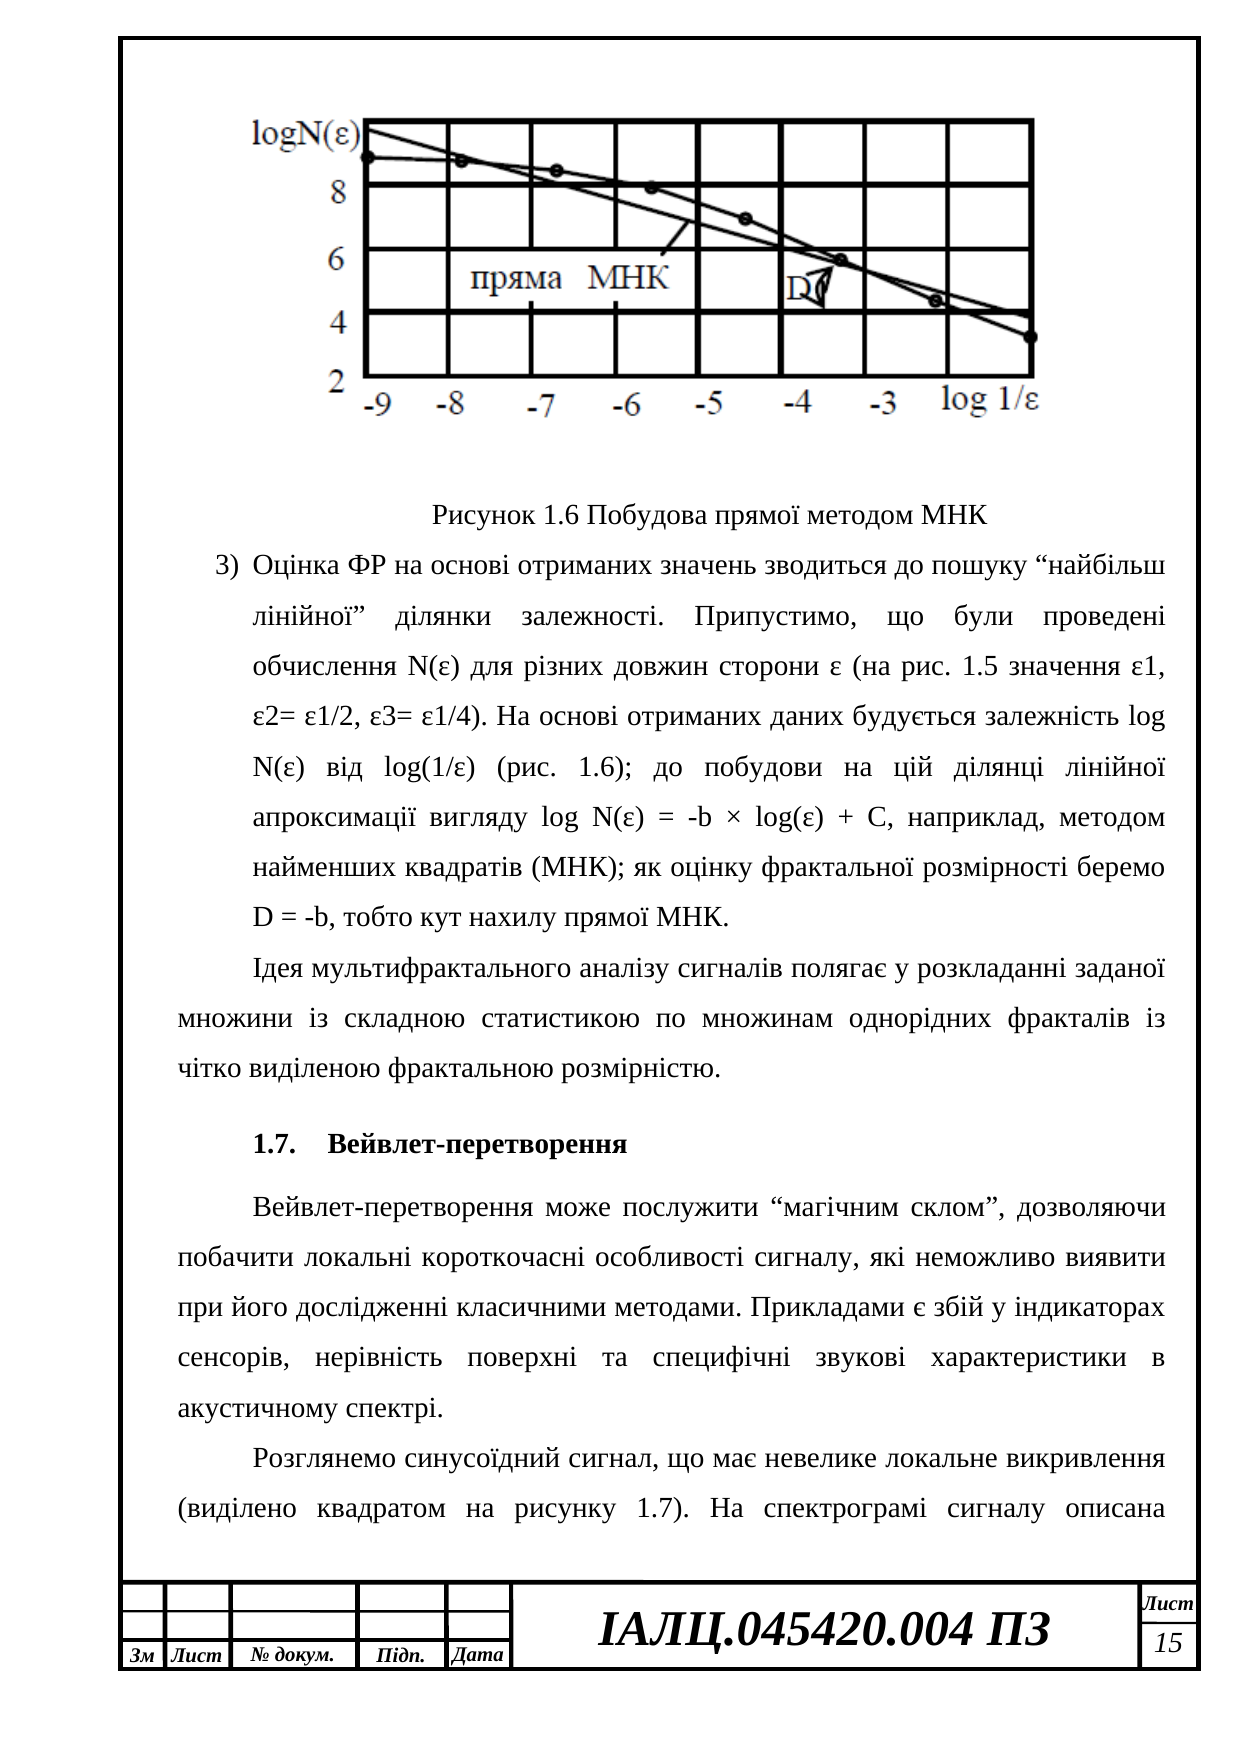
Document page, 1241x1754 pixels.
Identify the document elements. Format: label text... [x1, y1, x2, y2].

subtitle Вейвлет-перетворення [252, 1126, 1167, 1159]
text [177, 1440, 1167, 1524]
list Оцінка ФР на основі отриманих значень зводиться до пошуку “найбільш лінійної” ділянки залежності. Припустимо, що були проведені обчислення N(ε) для різних довжин сторони ε (на рис. 1.5 значення ε1, ε2= ε1/2, ε3= ε1/4). На основі отриманих даних будується залежність log N(ε) від log(1/ε) (рис. 1.6); до побудови на цій ділянці лінійної апроксимації вигляду log N(ε) = -b × log(ε) + С, наприклад, методом найменших квадратів (МНК); як оцінку фрактальної розмірності беремо D = -b, тобто кут нахилу прямої МНК. [215, 547, 1167, 933]
text Ідея мультифрактального аналізу сигналів полягає у розкладанні заданої множини із складною статистикою по множинам однорідних фракталів із чітко виділеною фрактальною розмірністю. [177, 950, 1167, 1084]
text Рисунок 1.6 Побудова прямої методом МНК [252, 497, 1167, 531]
picture [252, 109, 1041, 430]
text Вейвлет-перетворення може послужити “магічним склом”, дозволяючи побачити локальні короткочасні особливості сигналу, які неможливо виявити при його дослідженні класичними методами. Прикладами є збій у індикаторах сенсорів, нерівність поверхні та специфічні звукові характеристики в акустичному спектрі. [177, 1189, 1167, 1423]
